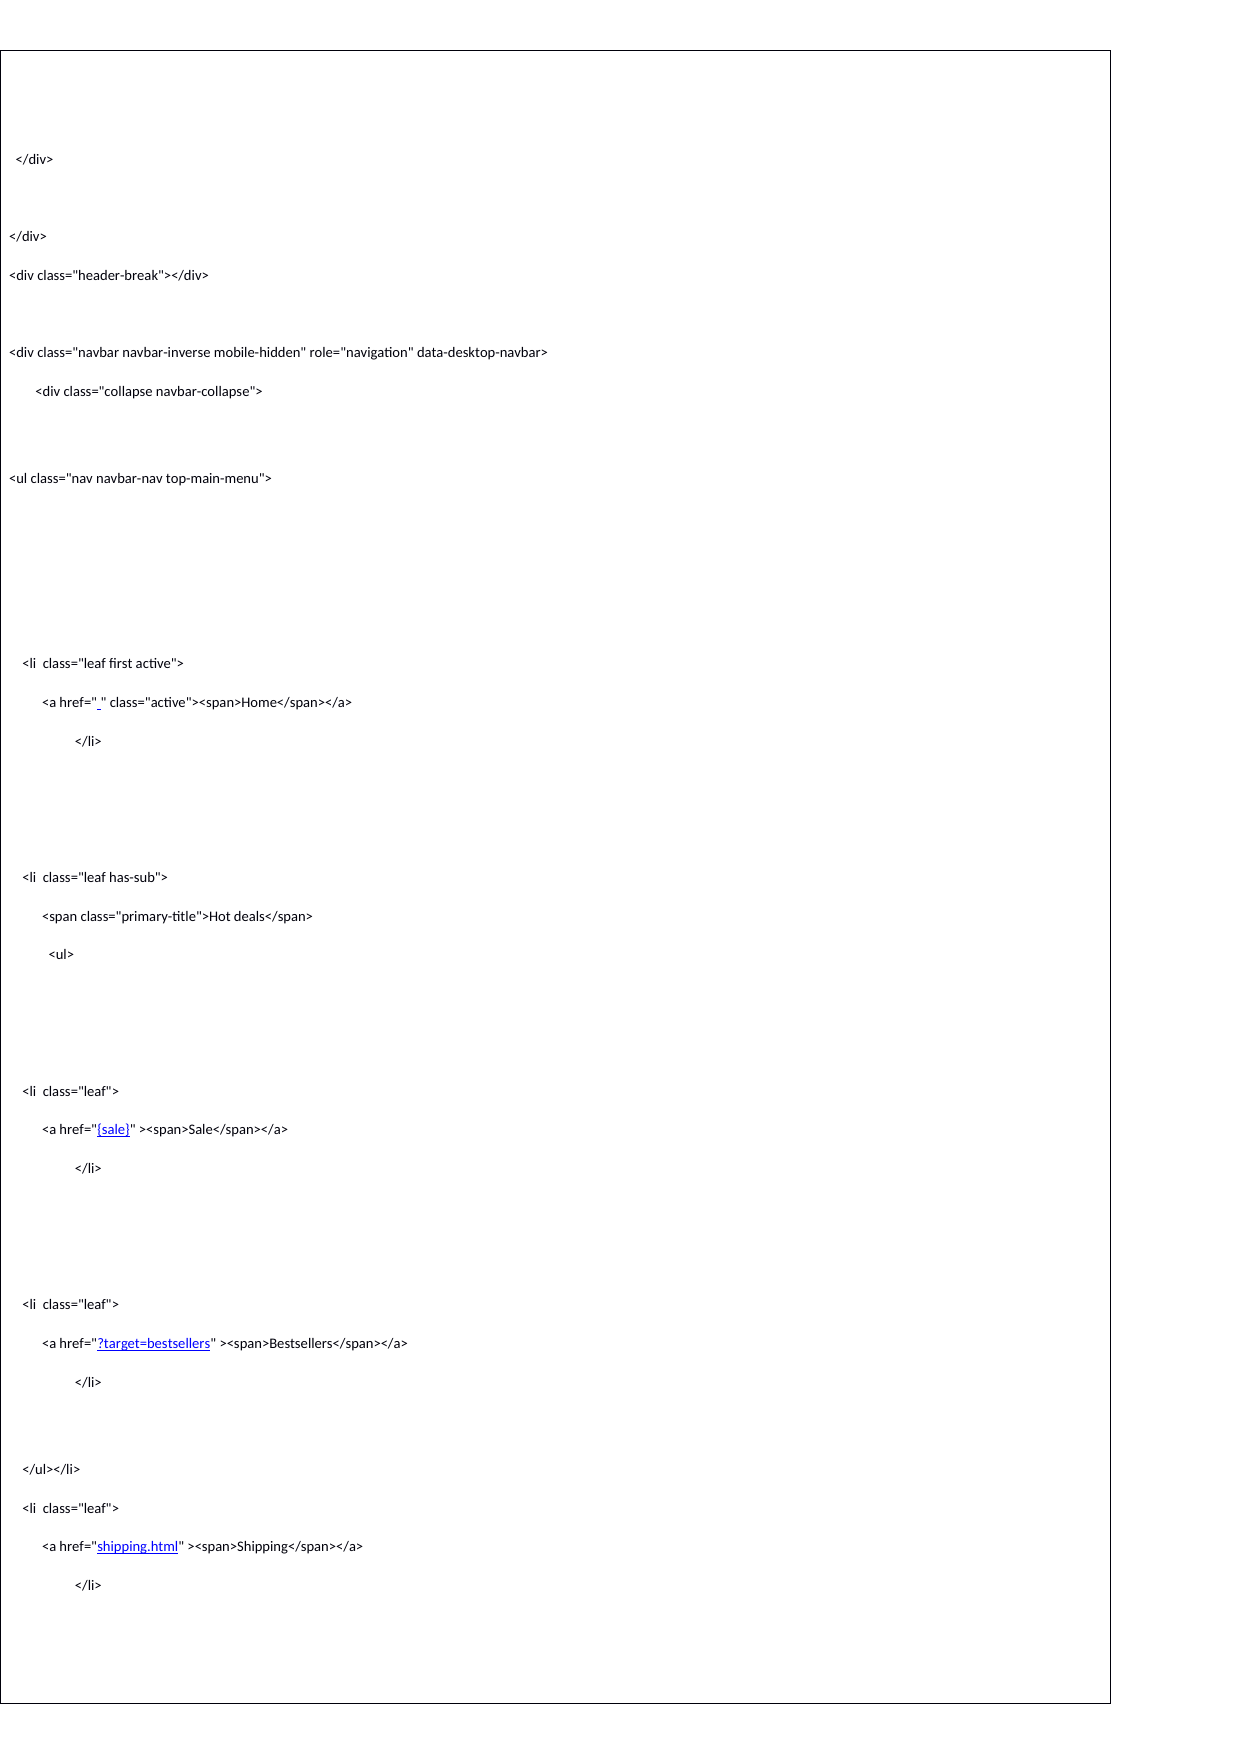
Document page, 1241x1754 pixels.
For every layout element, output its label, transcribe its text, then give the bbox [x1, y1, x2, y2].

text <a href="{sale}" ><span>Sale</span></a> [9, 1121, 1102, 1138]
text </ul></li> [9, 1460, 1102, 1478]
text <ul> [9, 946, 1102, 963]
text <li class="leaf"> [9, 1499, 1102, 1517]
text <a href="shipping.html" ><span>Shipping</span></a> [9, 1538, 1102, 1555]
text </li> [9, 732, 1102, 750]
text <a href="?target=bestsellers" ><span>Bestsellers</span></a> [9, 1334, 1102, 1352]
text </li> [9, 1576, 1102, 1594]
text </li> [9, 1159, 1102, 1177]
text </div> [9, 227, 1102, 245]
text </div> [9, 150, 1102, 168]
text <div class="header-break"></div> [9, 266, 1102, 284]
text <div class="collapse navbar-collapse"> [9, 382, 1102, 400]
text <ul class="nav navbar-nav top-main-menu"> [9, 469, 1102, 487]
text <li class="leaf first active"> [9, 654, 1102, 672]
text <span class="primary-title">Hot deals</span> [9, 907, 1102, 925]
text </li> [9, 1373, 1102, 1391]
text <a href=" " class="active"><span>Home</span></a> [9, 693, 1102, 711]
text <li class="leaf"> [9, 1296, 1102, 1313]
text <li class="leaf"> [9, 1082, 1102, 1100]
text <div class="navbar navbar-inverse mobile-hidden" role="navigation" data-desktop-navbar> [9, 343, 1102, 361]
text <li class="leaf has-sub"> [9, 868, 1102, 886]
